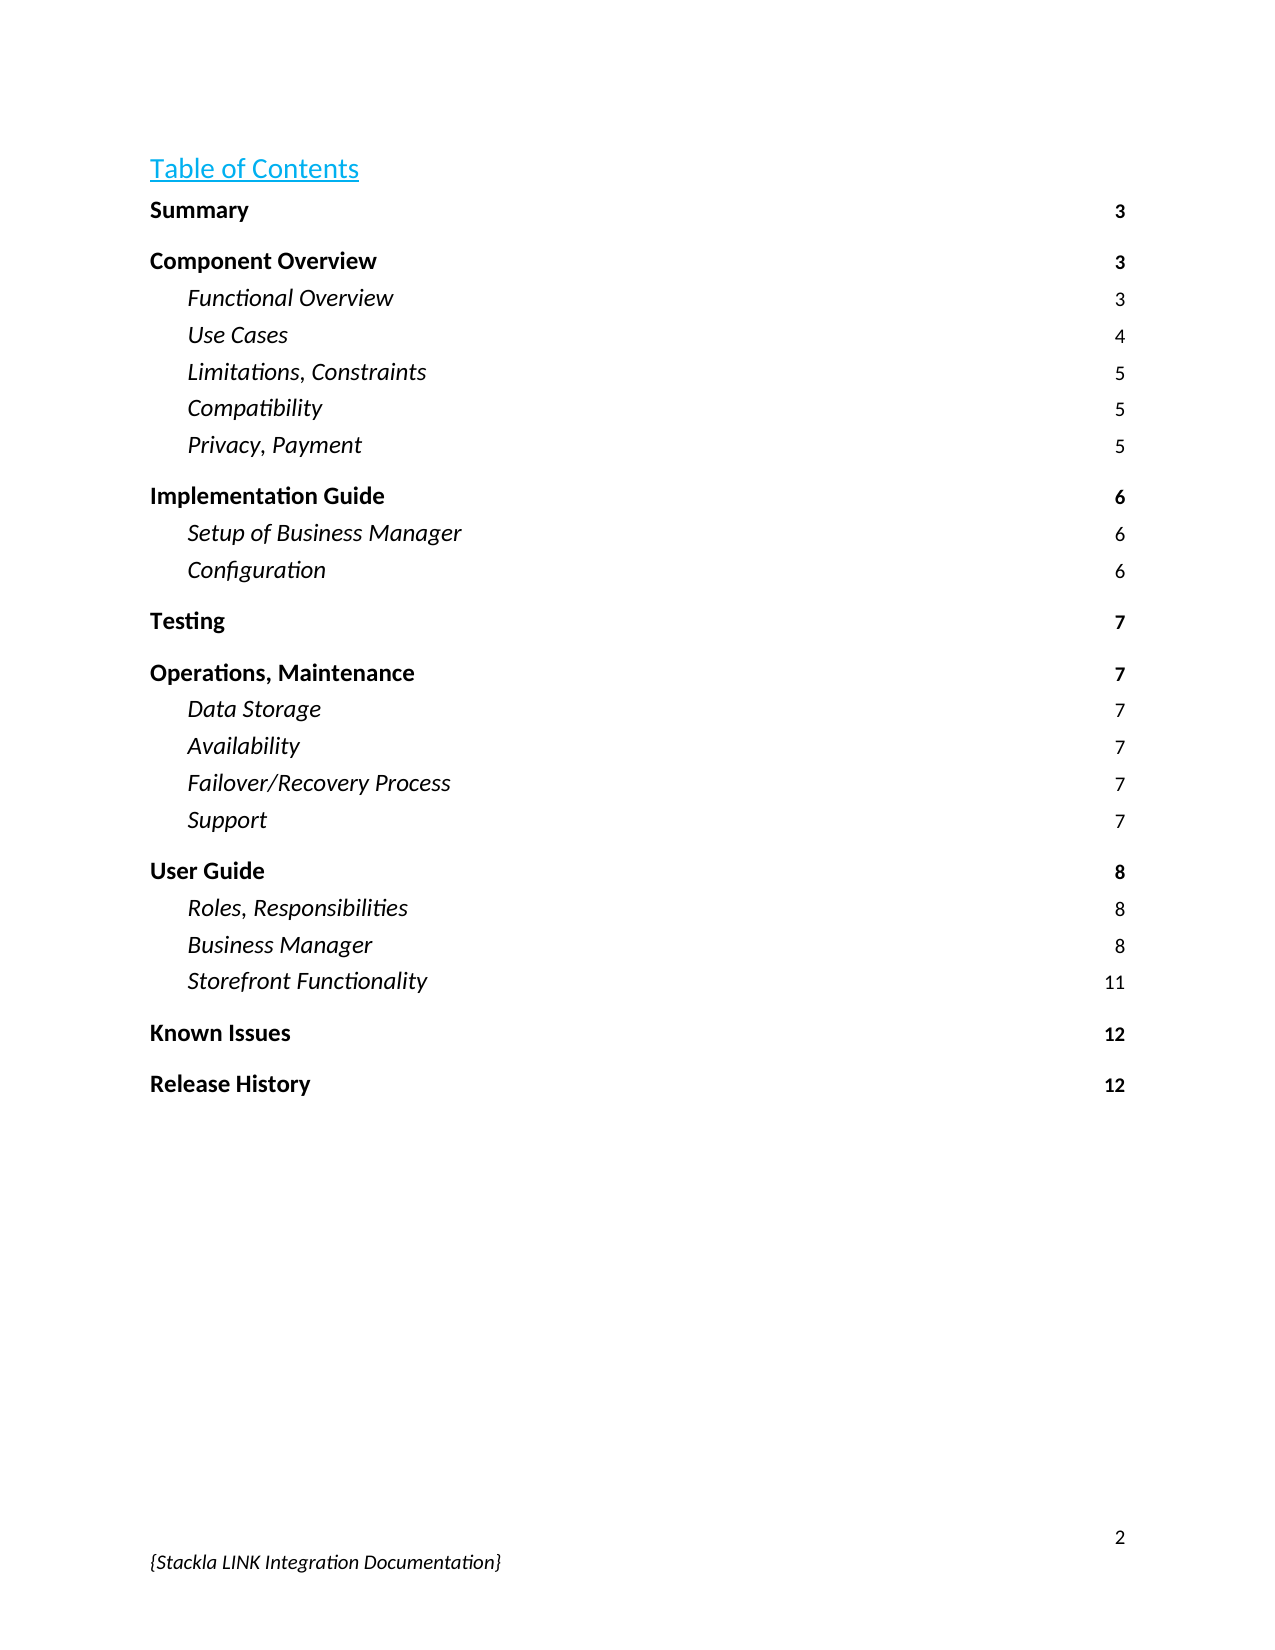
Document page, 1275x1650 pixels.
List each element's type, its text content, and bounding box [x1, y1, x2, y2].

text Table of Contents [150, 150, 1125, 186]
